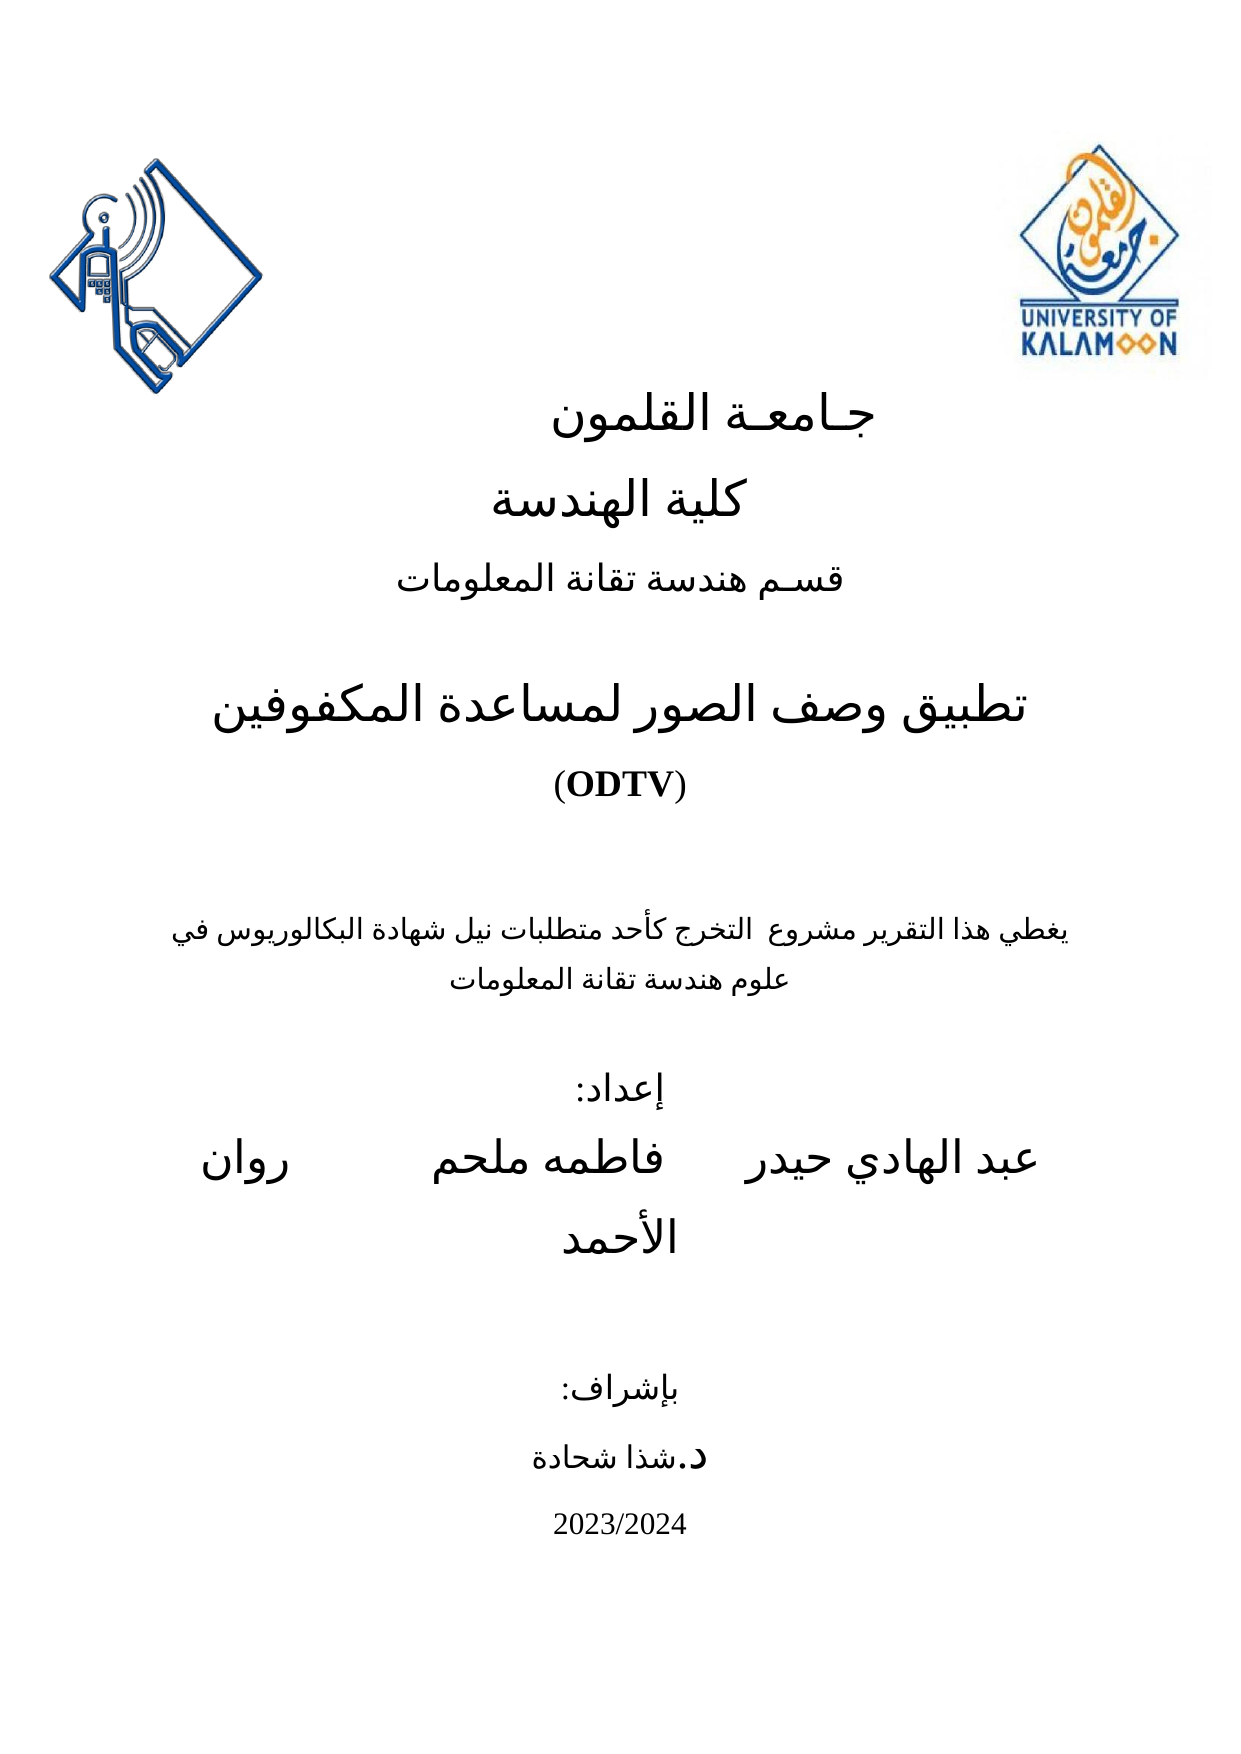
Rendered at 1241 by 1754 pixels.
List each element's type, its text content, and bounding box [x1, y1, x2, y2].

picture [41, 150, 272, 405]
title جـامعـة القلمون [150, 384, 1090, 441]
picture [986, 120, 1213, 380]
text إعداد: [150, 1066, 1090, 1109]
text عبد الهادي حيدر فاطمه ملحم روان الأحمد [150, 1131, 1090, 1263]
text (ODTV) [150, 761, 1090, 804]
text 2023/2024 [150, 1505, 1090, 1541]
text د.شذا شحادة [150, 1426, 1090, 1478]
text بإشراف: [150, 1368, 1090, 1407]
text قسـم هندسة تقانة المعلومات [150, 556, 1090, 599]
title كلية الهندسة [150, 470, 1087, 527]
text يغطي هذا التقرير مشروع التخرج كأحد متطلبات نيل شهادة البكالوريوس في علوم هندسة تقانة المعلومات [150, 912, 1090, 996]
text تطبيق وصف الصور لمساعدة المكفوفين [150, 675, 1090, 732]
